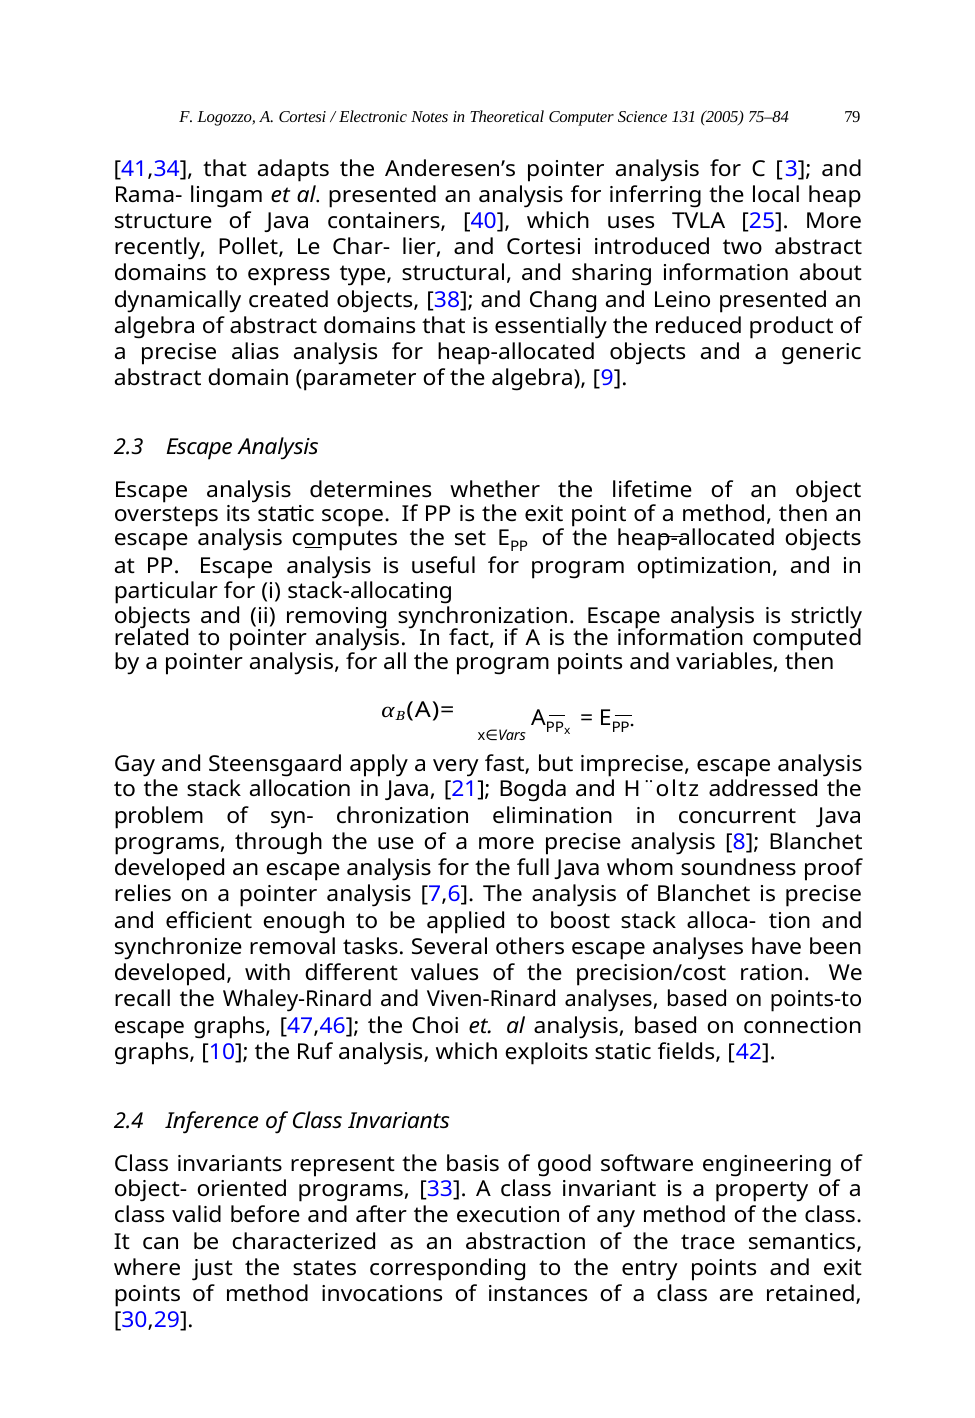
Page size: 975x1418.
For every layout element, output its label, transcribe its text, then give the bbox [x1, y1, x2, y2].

text [41,34], that adapts the Anderesen’s pointer analysis for C [3]; and Rama- lingam et al. presented an analysis for inferring the local heap structure of Java containers, [40], which uses TVLA [25]. More recently, Pollet, Le Char- lier, and Cortesi introduced two abstract domains to express type, structural, and sharing information about dynamically created objects, [38]; and Chang and Leino presented an algebra of abstract domains that is essentially the reduced product of a precise alias analysis for heap-allocated objects and a generic abstract domain (parameter of the algebra), [9]. [113, 156, 862, 392]
list Escape Analysis [113, 431, 875, 461]
text αB(A)= [381, 689, 526, 724]
text Escape analysis determines whether the lifetime of an object oversteps its static scope. If PP is the exit point of a method, then an escape analysis computes the set EPP of the heap-allocated objects at PP. Escape analysis is useful for program optimization, and in particular for (i) stack-allocating [113, 478, 862, 604]
text APPx = EPP. [531, 702, 875, 741]
text x∈Vars [102, 724, 526, 744]
text Class invariants represent the basis of good software engineering of object- oriented programs, [33]. A class invariant is a property of a class valid before and after the execution of any method of the class. It can be characterized as an abstraction of the trace semantics, where just the states corresponding to the entry points and exit points of method invocations of instances of a class are retained, [30,29]. [113, 1151, 862, 1334]
text objects and (ii) removing synchronization. Escape analysis is strictly related to pointer analysis. In fact, if A is the information computed by a pointer analysis, for all the program points and variables, then [113, 604, 862, 676]
text Gay and Steensgaard apply a very fast, but imprecise, escape analysis to the stack allocation in Java, [21]; Bogda and H¨oltz addressed the problem of syn- chronization elimination in concurrent Java programs, through the use of a more precise analysis [8]; Blanchet developed an escape analysis for the full Java whom soundness proof relies on a pointer analysis [7,6]. The analysis of Blanchet is precise and efficient enough to be applied to boost stack alloca- tion and synchronize removal tasks. Several others escape analyses have been developed, with different values of the precision/cost ration. We recall the Whaley-Rinard and Viven-Rinard analyses, based on points-to escape graphs, [47,46]; the Choi et. al analysis, based on connection graphs, [10]; the Ruf analysis, which exploits static fields, [42]. [113, 751, 863, 1066]
list Inference of Class Invariants [113, 1105, 875, 1134]
